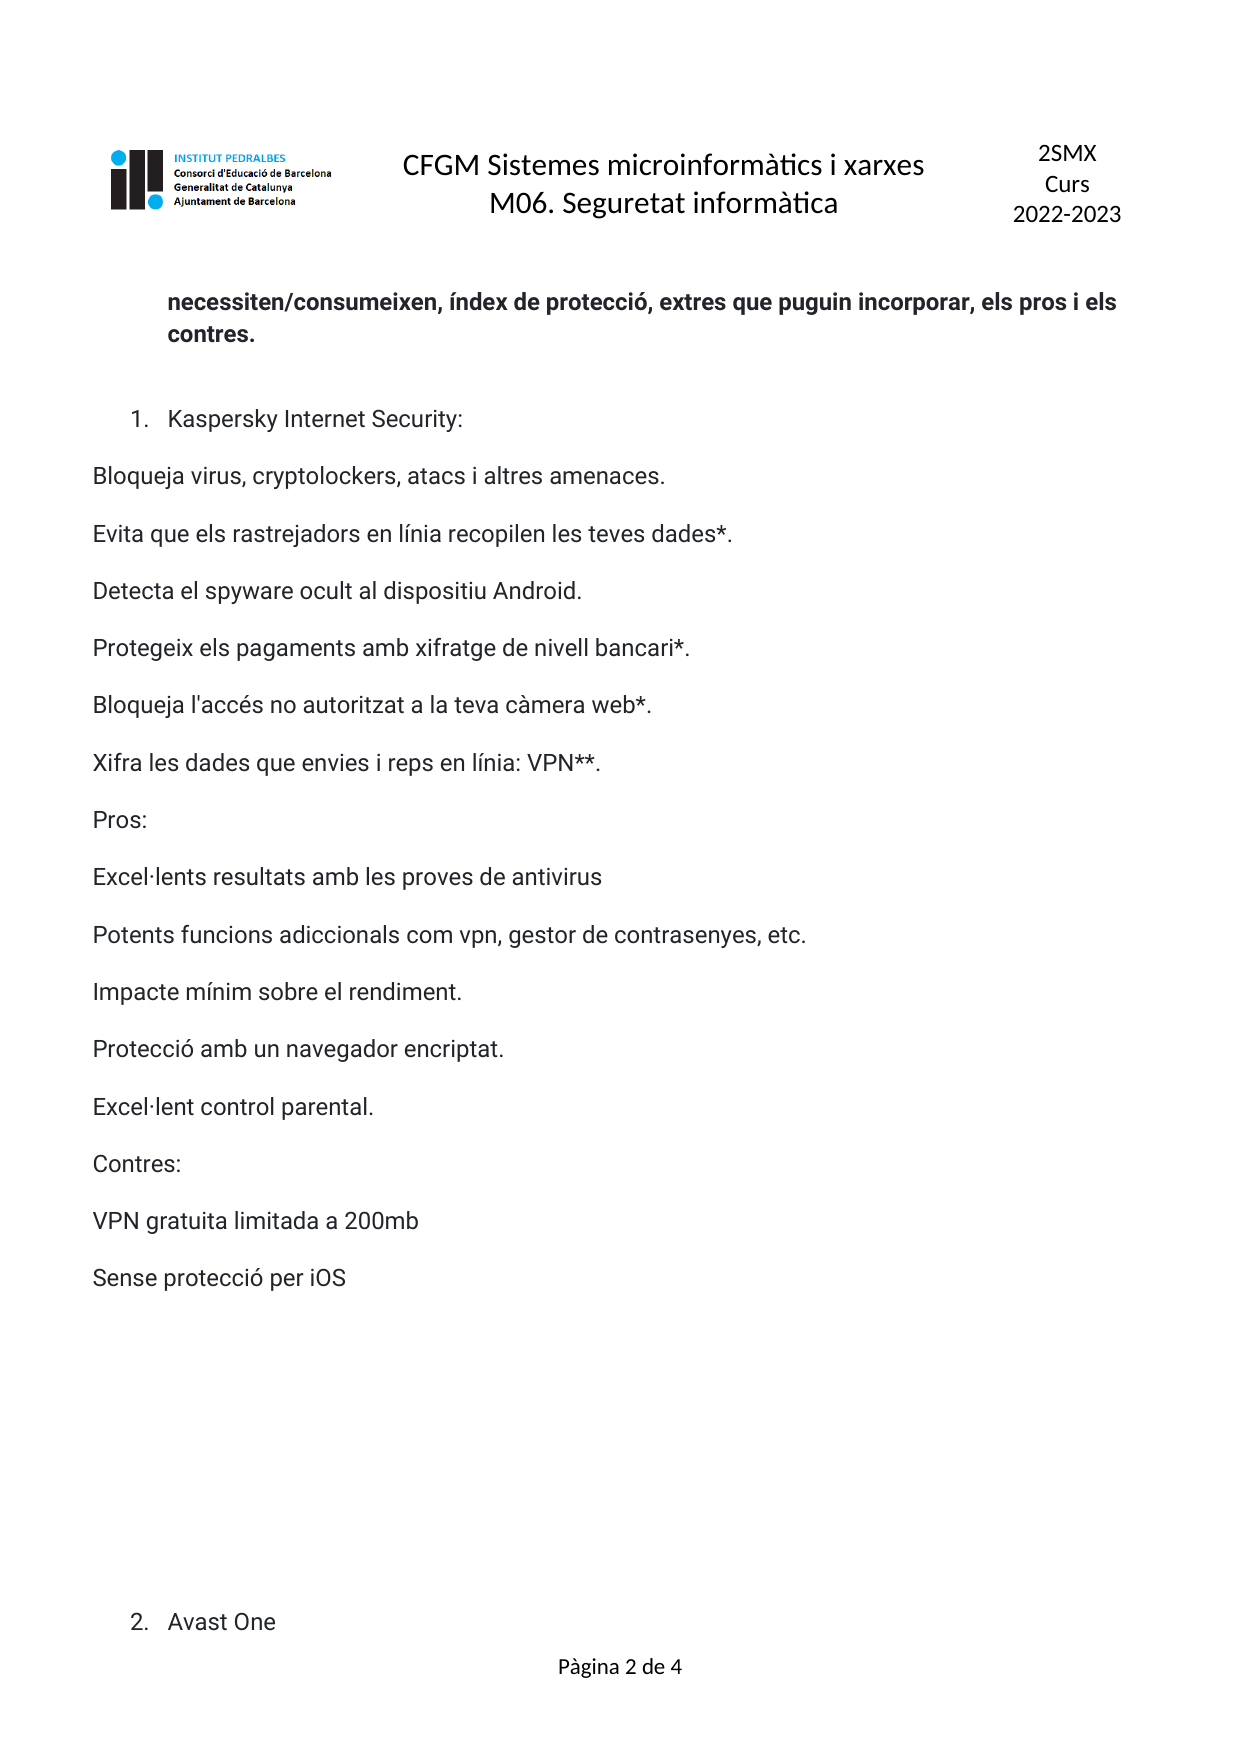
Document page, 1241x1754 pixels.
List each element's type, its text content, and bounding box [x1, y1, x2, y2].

text Potents funcions adiccionals com vpn, gestor de contrasenyes, etc. [92, 921, 1162, 949]
text Excel·lent control parental. [92, 1093, 1162, 1121]
text Excel·lents resultats amb les proves de antivirus [92, 863, 1162, 892]
text Protecció amb un navegador encriptat. [92, 1035, 1162, 1063]
text Impacte mínim sobre el rendiment. [92, 978, 1162, 1006]
picture [107, 148, 338, 213]
text Contres: [92, 1150, 1162, 1178]
list Kaspersky Internet Security: [130, 405, 1162, 433]
text Xifra les dades que envies i reps en línia: VPN**. [92, 749, 1162, 777]
text Bloqueja virus, cryptolockers, atacs i altres amenaces. [92, 462, 1162, 491]
text Protegeix els pagaments amb xifratge de nivell bancari*. [92, 634, 1162, 662]
text Sense protecció per iOS [92, 1264, 1162, 1293]
text Pros: [92, 806, 1162, 834]
text Bloqueja l'accés no autoritzat a la teva càmera web*. [92, 692, 1162, 720]
text VPN gratuita limitada a 200mb [92, 1207, 1162, 1235]
text Evita que els rastrejadors en línia recopilen les teves dades*. [92, 520, 1162, 548]
list Avast One [130, 1608, 1162, 1636]
text Detecta el spyware ocult al dispositiu Android. [92, 577, 1162, 605]
